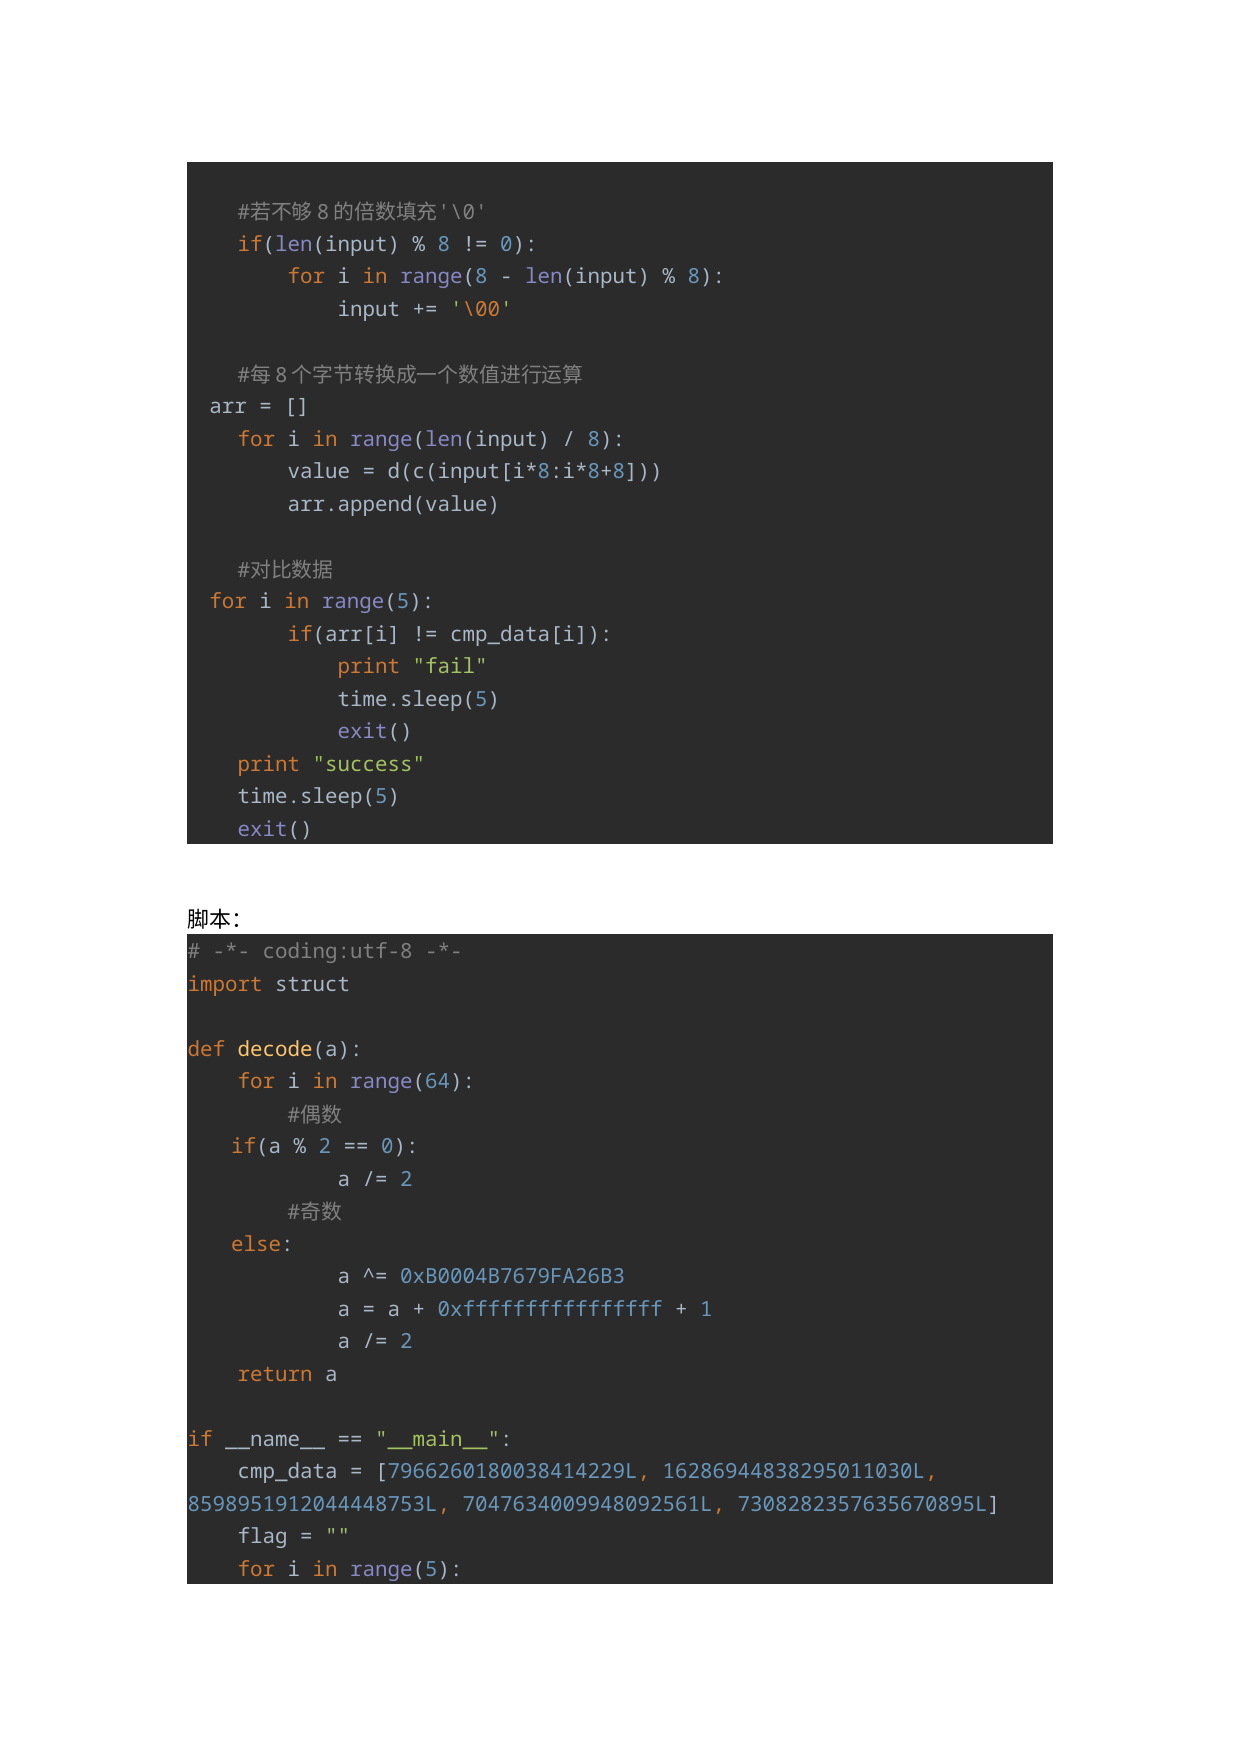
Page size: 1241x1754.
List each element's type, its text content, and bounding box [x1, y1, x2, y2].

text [187, 934, 1053, 1584]
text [187, 162, 1053, 844]
text 脚本： [187, 902, 1053, 934]
